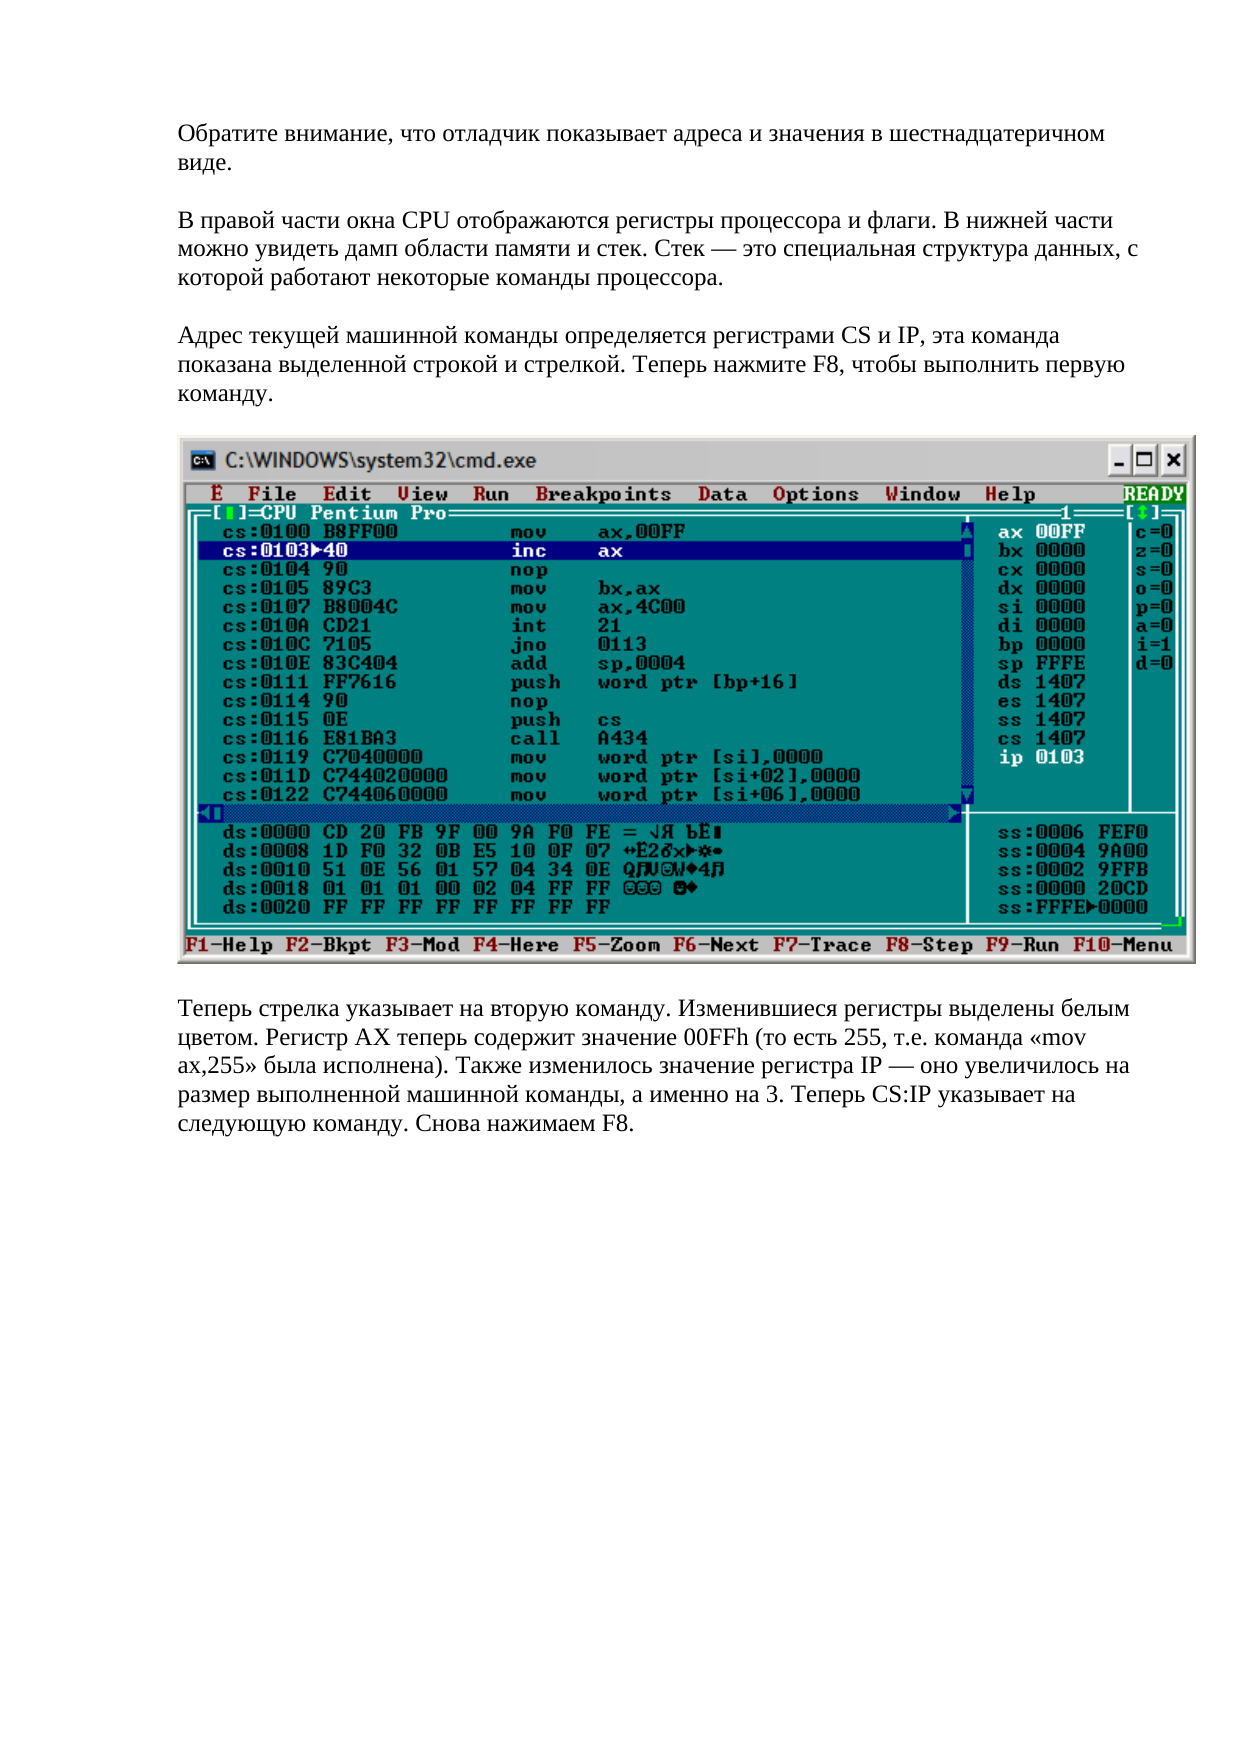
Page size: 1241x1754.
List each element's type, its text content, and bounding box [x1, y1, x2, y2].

text Обратите внимание, что отладчик показывает адреса и значения в шестнадцатеричном виде. [177, 118, 1152, 176]
text В правой части окна CPU отображаются регистры процессора и флаги. В нижней части можно увидеть дамп области памяти и стек. Стек — это специальная структура данных, с которой работают некоторые команды процессора. [177, 205, 1152, 291]
picture [177, 435, 1196, 964]
text Адрес текущей машинной команды определяется регистрами CS и IP, эта команда показана выделенной строкой и стрелкой. Теперь нажмите F8, чтобы выполнить первую команду. [177, 320, 1152, 406]
text Теперь стрелка указывает на вторую команду. Изменившиеся регистры выделены белым цветом. Регистр AX теперь содержит значение 00FFh (то есть 255, т.е. команда «mov ax,255» была исполнена). Также изменилось значение регистра IP — оно увеличилось на размер выполненной машинной команды, а именно на 3. Теперь СS:IP указывает на следующую команду. Снова нажимаем F8. [177, 993, 1152, 1137]
